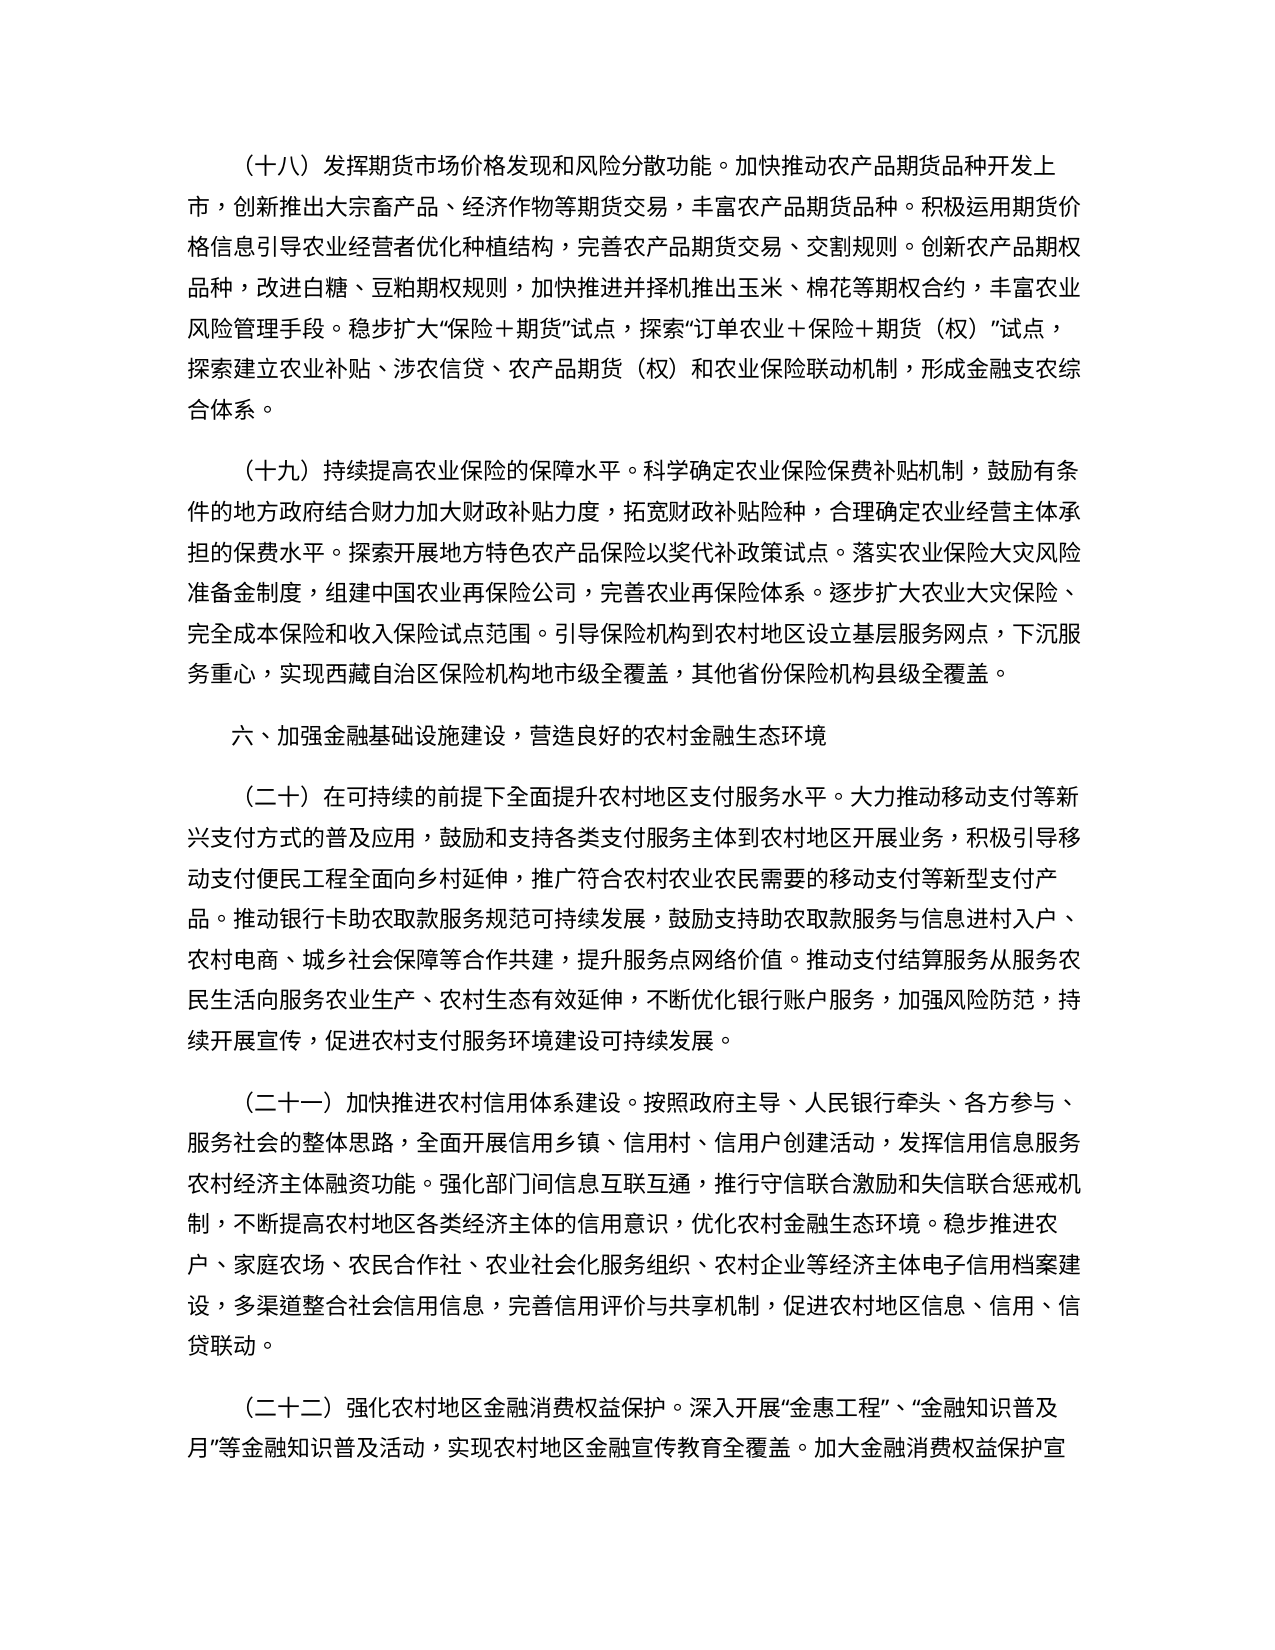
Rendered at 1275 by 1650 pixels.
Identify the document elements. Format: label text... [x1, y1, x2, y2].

text 六、加强金融基础设施建设，营造良好的农村金融生态环境 [187, 720, 1087, 751]
text （十九）持续提高农业保险的保障水平。科学确定农业保险保费补贴机制，鼓励有条件的地方政府结合财力加大财政补贴力度，拓宽财政补贴险种，合理确定农业经营主体承担的保费水平。探索开展地方特色农产品保险以奖代补政策试点。落实农业保险大灾风险准备金制度，组建中国农业再保险公司，完善农业再保险体系。逐步扩大农业大灾保险、完全成本保险和收入保险试点范围。引导保险机构到农村地区设立基层服务网点，下沉服务重心，实现西藏自治区保险机构地市级全覆盖，其他省份保险机构县级全覆盖。 [187, 455, 1087, 689]
text （十八）发挥期货市场价格发现和风险分散功能。加快推动农产品期货品种开发上市，创新推出大宗畜产品、经济作物等期货交易，丰富农产品期货品种。积极运用期货价格信息引导农业经营者优化种植结构，完善农产品期货交易、交割规则。创新农产品期权品种，改进白糖、豆粕期权规则，加快推进并择机推出玉米、棉花等期权合约，丰富农业风险管理手段。稳步扩大“保险＋期货”试点，探索“订单农业＋保险＋期货（权）”试点，探索建立农业补贴、涉农信贷、农产品期货（权）和农业保险联动机制，形成金融支农综合体系。 [187, 150, 1087, 425]
text （二十）在可持续的前提下全面提升农村地区支付服务水平。大力推动移动支付等新兴支付方式的普及应用，鼓励和支持各类支付服务主体到农村地区开展业务，积极引导移动支付便民工程全面向乡村延伸，推广符合农村农业农民需要的移动支付等新型支付产品。推动银行卡助农取款服务规范可持续发展，鼓励支持助农取款服务与信息进村入户、农村电商、城乡社会保障等合作共建，提升服务点网络价值。推动支付结算服务从服务农民生活向服务农业生产、农村生态有效延伸，不断优化银行账户服务，加强风险防范，持续开展宣传，促进农村支付服务环境建设可持续发展。 [187, 781, 1087, 1056]
text （二十一）加快推进农村信用体系建设。按照政府主导、人民银行牵头、各方参与、服务社会的整体思路，全面开展信用乡镇、信用村、信用户创建活动，发挥信用信息服务农村经济主体融资功能。强化部门间信息互联互通，推行守信联合激励和失信联合惩戒机制，不断提高农村地区各类经济主体的信用意识，优化农村金融生态环境。稳步推进农户、家庭农场、农民合作社、农业社会化服务组织、农村企业等经济主体电子信用档案建设，多渠道整合社会信用信息，完善信用评价与共享机制，促进农村地区信息、信用、信贷联动。 [187, 1086, 1087, 1361]
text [187, 1392, 1087, 1463]
